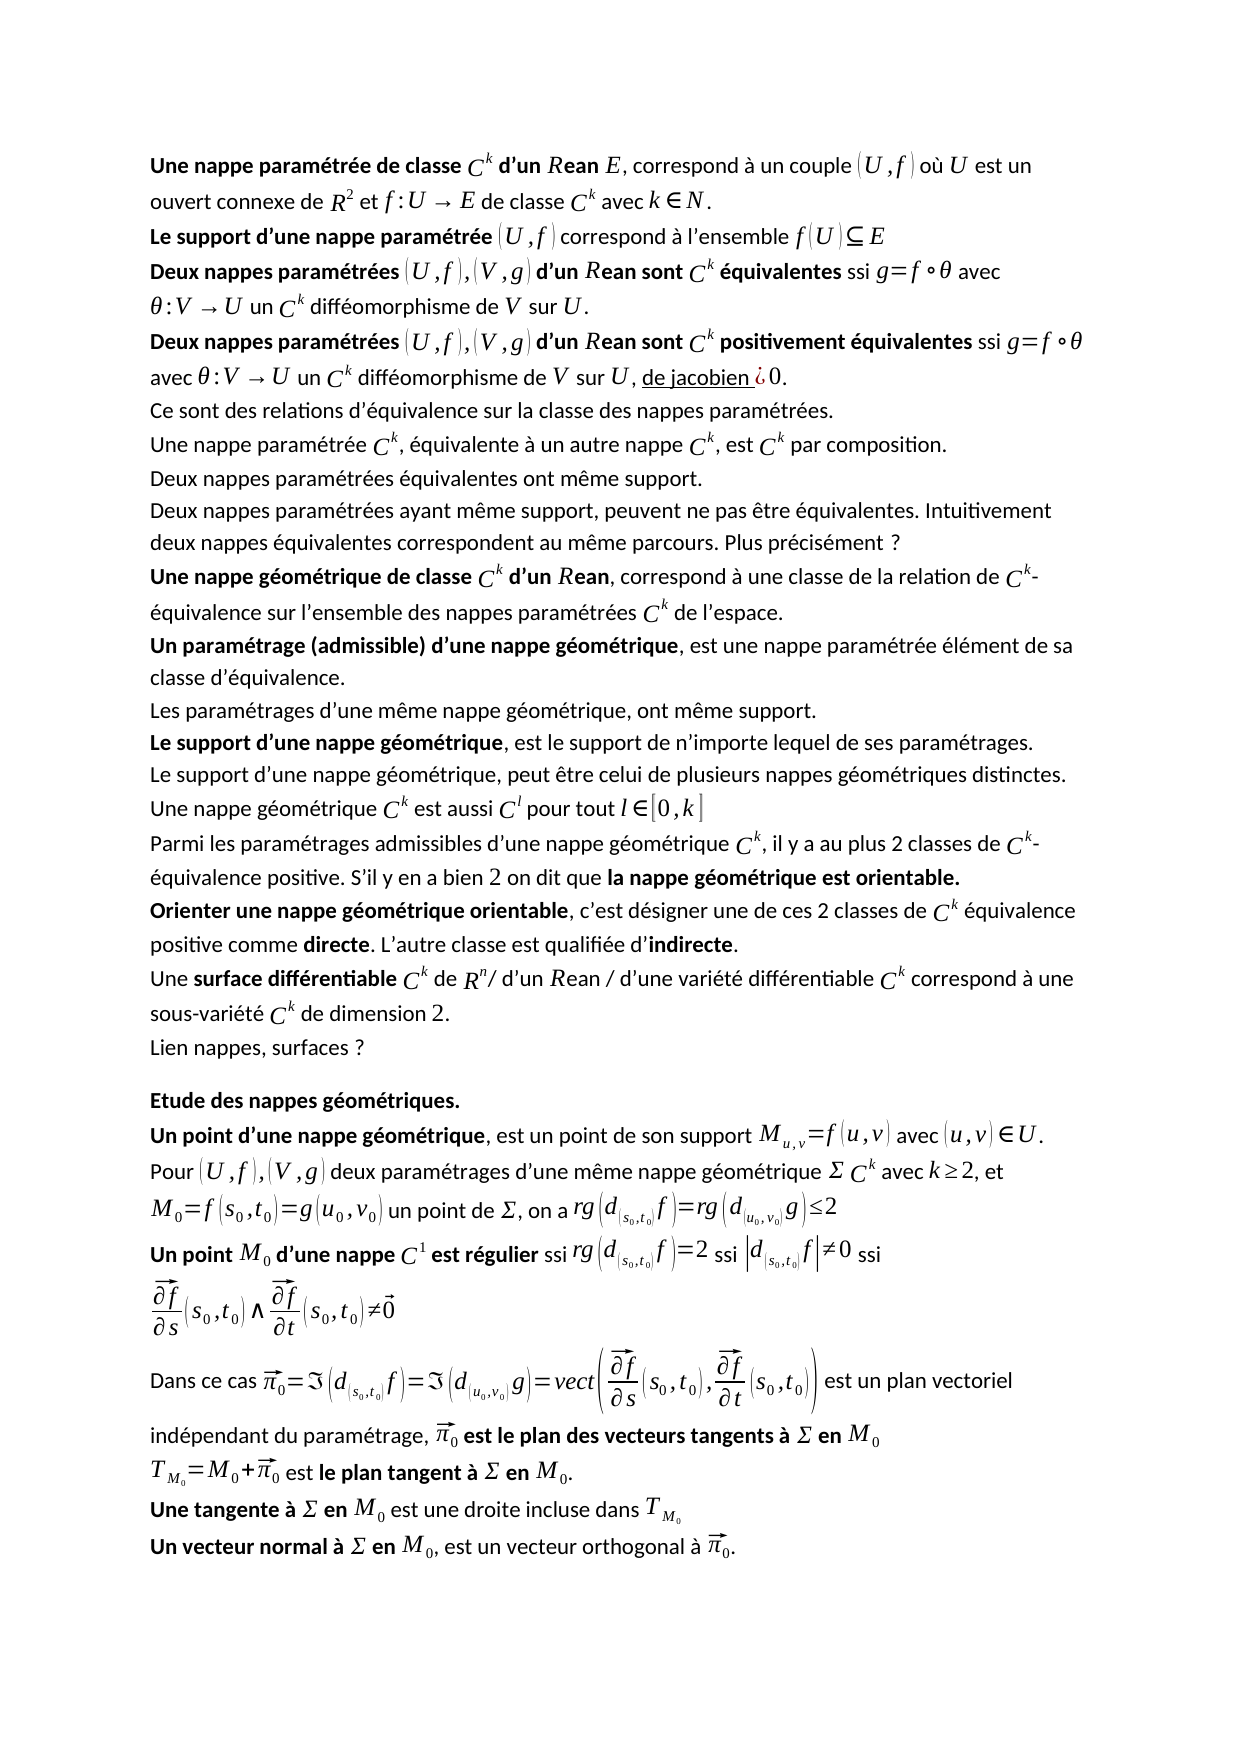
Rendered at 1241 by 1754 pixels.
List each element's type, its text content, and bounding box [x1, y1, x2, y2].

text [150, 1086, 1090, 1562]
text Une nappe paramétrée de classe d’un ean , correspond à un couple où est un ouvert connexe de et de classe avec . Le support d’une nappe paramétrée correspond à l’ensemble Deux nappes paramétrées d’un ean sont équivalentes ssi avec un difféomorphisme de sur . Deux nappes paramétrées d’un ean sont positivement équivalentes ssi avec un difféomorphisme de sur , de jacobien . Ce sont des relations d’équivalence sur la classe des nappes paramétrées. Une nappe paramétrée , équivalente à un autre nappe , est par composition. Deux nappes paramétrées équivalentes ont même support. Deux nappes paramétrées ayant même support, peuvent ne pas être équivalentes. Intuitivement deux nappes équivalentes correspondent au même parcours. Plus précisément ? Une nappe géométrique de classe d’un ean, correspond à une classe de la relation de -équivalence sur l’ensemble des nappes paramétrées de l’espace. Un paramétrage (admissible) d’une nappe géométrique, est une nappe paramétrée élément de sa classe d’équivalence. Les paramétrages d’une même nappe géométrique, ont même support. Le support d’une nappe géométrique, est le support de n’importe lequel de ses paramétrages. Le support d’une nappe géométrique, peut être celui de plusieurs nappes géométriques distinctes. Une nappe géométrique est aussi pour tout Parmi les paramétrages admissibles d’une nappe géométrique , il y a au plus 2 classes de -équivalence positive. S’il y en a bien on dit que la nappe géométrique est orientable. Orienter une nappe géométrique orientable, c’est désigner une de ces 2 classes de équivalence positive comme directe. L’autre classe est qualifiée d’indirecte. Une surface différentiable de / d’un ean / d’une variété différentiable correspond à une sous-variété de dimension . Lien nappes, surfaces ? [150, 150, 1090, 1061]
